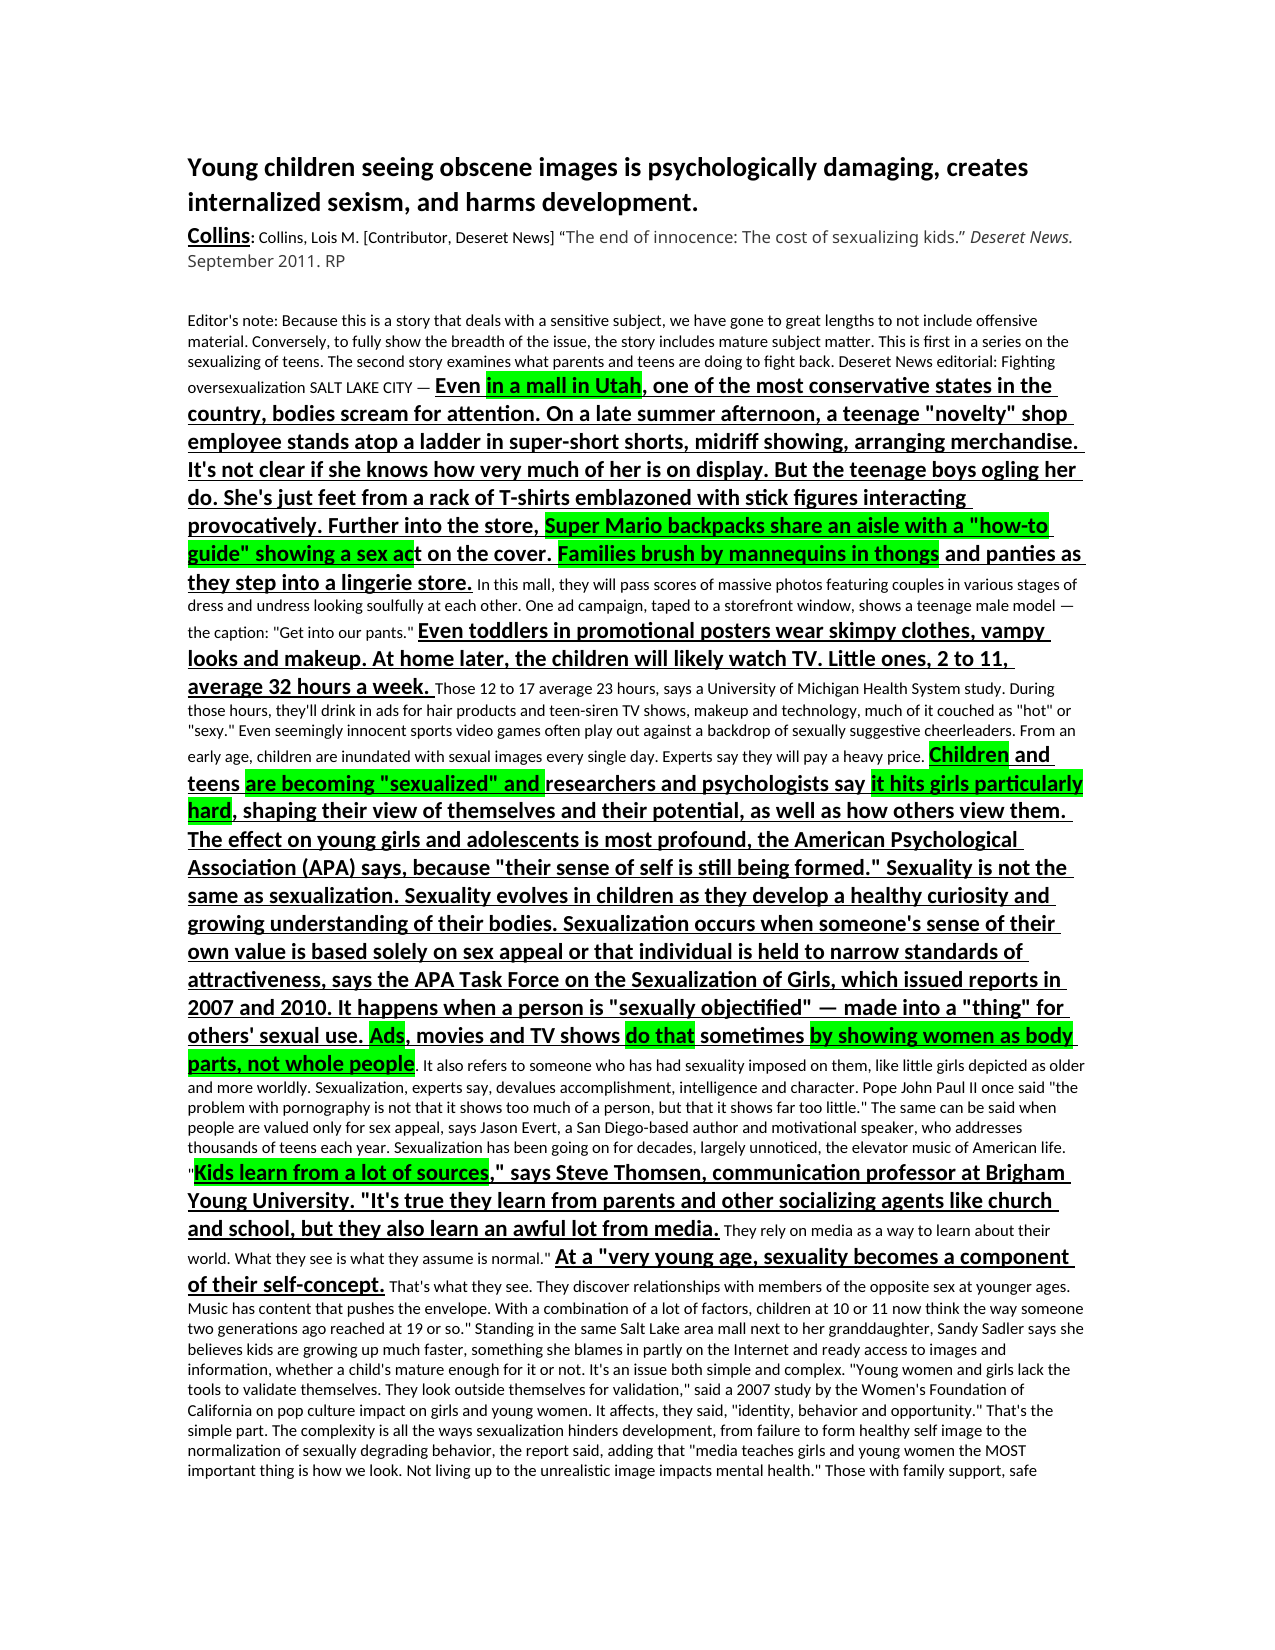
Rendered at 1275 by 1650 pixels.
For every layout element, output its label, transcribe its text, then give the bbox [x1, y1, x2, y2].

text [187, 311, 1087, 1481]
text Collins: Collins, Lois M. [Contributor, Deseret News] “The end of innocence: The cost of sexualizing kids.” Deseret News. September 2011. RP [187, 221, 1087, 272]
subtitle Young children seeing obscene images is psychologically damaging, creates internalized sexism, and harms development. [187, 150, 1087, 219]
